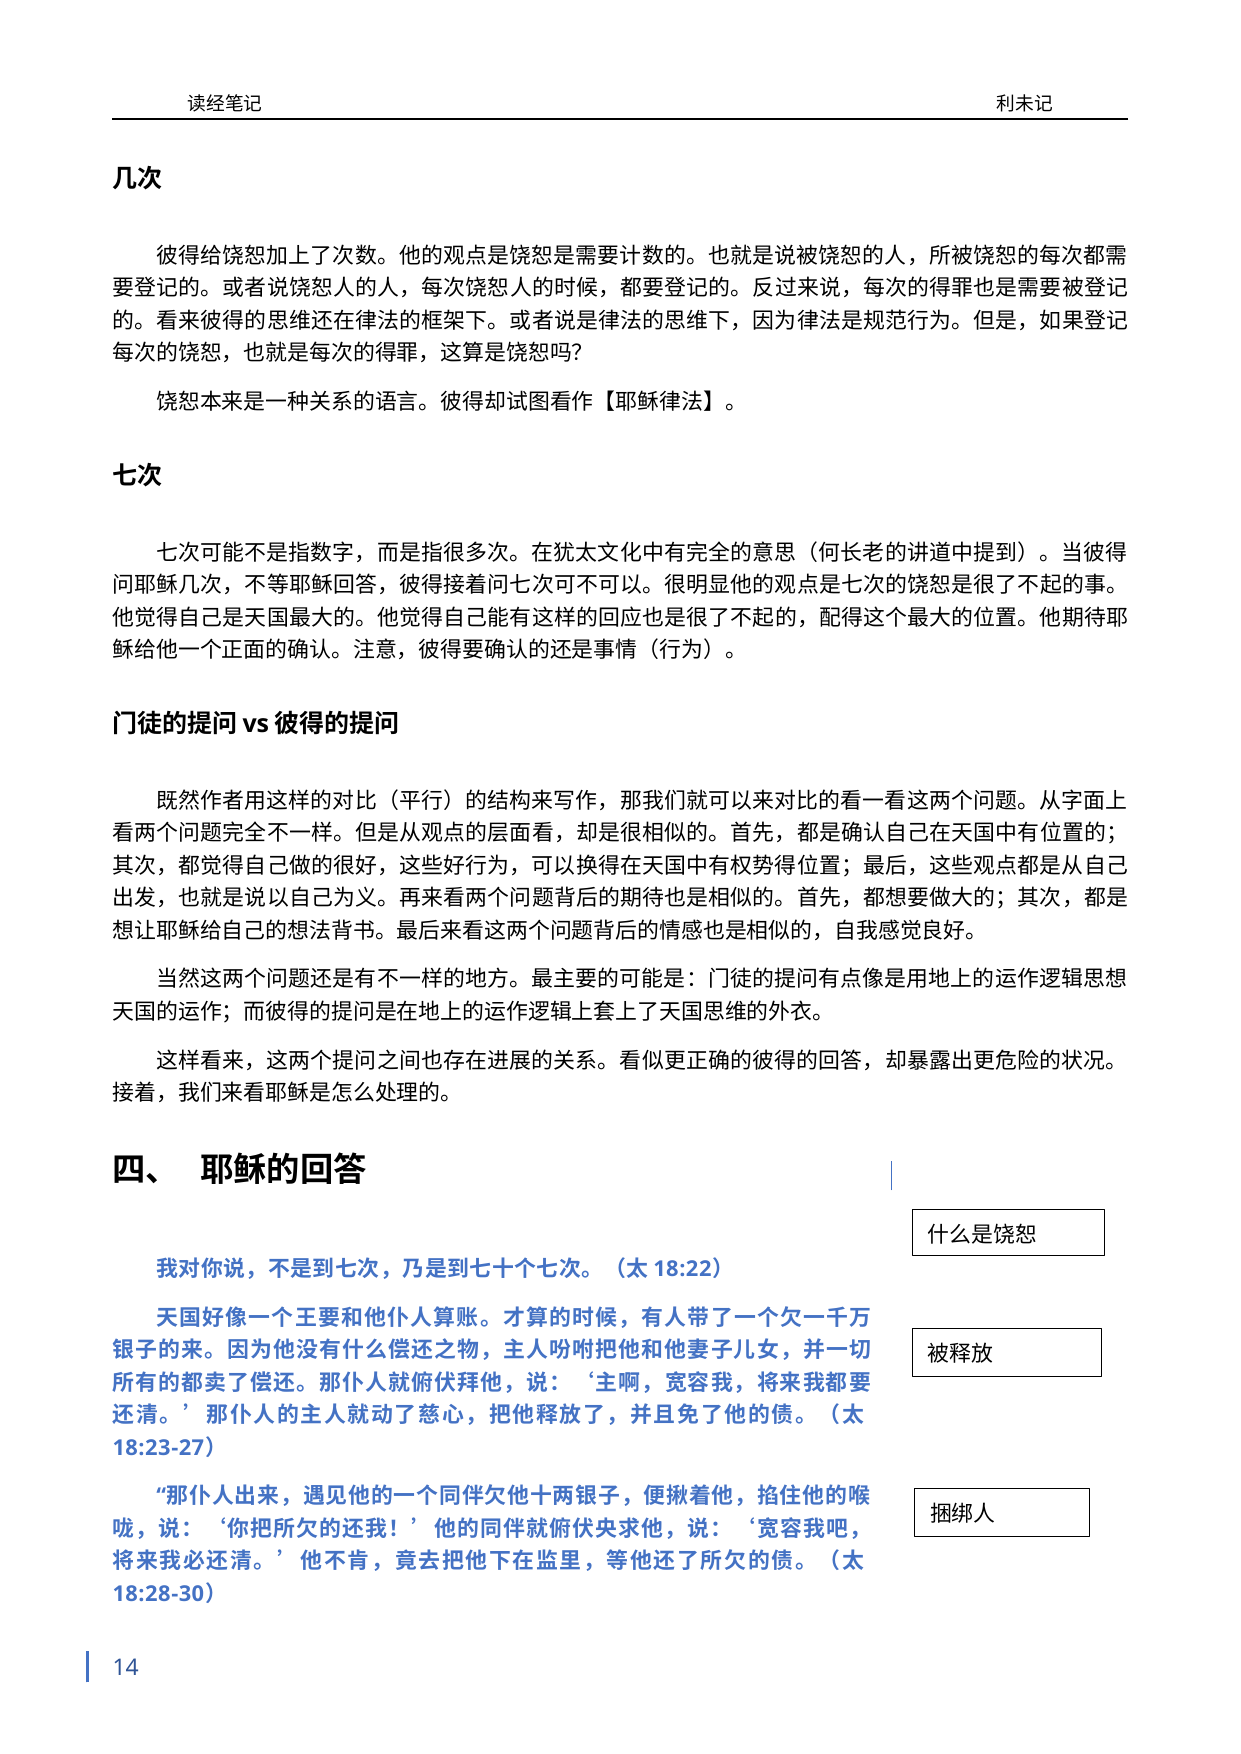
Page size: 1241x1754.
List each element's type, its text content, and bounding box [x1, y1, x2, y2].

subtitle 七次 [112, 441, 1128, 506]
text 既然作者用这样的对比（平行）的结构来写作，那我们就可以来对比的看一看这两个问题。从字面上看两个问题完全不一样。但是从观点的层面看，却是很相似的。首先，都是确认自己在天国中有位置的；其次，都觉得自己做的很好，这些好行为，可以换得在天国中有权势得位置；最后，这些观点都是从自己出发，也就是说以自己为义。再来看两个问题背后的期待也是相似的。首先，都想要做大的；其次，都是想让耶稣给自己的想法背书。最后来看这两个问题背后的情感也是相似的，自我感觉良好。 [112, 782, 1128, 945]
subtitle 几次 [112, 144, 1128, 209]
text 我对你说，不是到七次，乃是到七十个七次。（太18:22） [112, 1251, 1128, 1283]
text 彼得给饶恕加上了次数。他的观点是饶恕是需要计数的。也就是说被饶恕的人，所被饶恕的每次都需要登记的。或者说饶恕人的人，每次饶恕人的时候，都要登记的。反过来说，每次的得罪也是需要被登记的。看来彼得的思维还在律法的框架下。或者说是律法的思维下，因为律法是规范行为。但是，如果登记每次的饶恕，也就是每次的得罪，这算是饶恕吗？ [112, 237, 1128, 367]
text 当然这两个问题还是有不一样的地方。最主要的可能是：门徒的提问有点像是用地上的运作逻辑思想天国的运作；而彼得的提问是在地上的运作逻辑上套上了天国思维的外衣。 [112, 961, 1128, 1026]
text “那仆人出来，遇见他的一个同伴欠他十两银子，便揪着他，掐住他的喉咙，说：‘你把所欠的还我！’他的同伴就俯伏央求他，说：‘宽容我吧，将来我必还清。’他不肯，竟去把他下在监里，等他还了所欠的债。（太18:28-30） [112, 1478, 1128, 1608]
text 这样看来，这两个提问之间也存在进展的关系。看似更正确的彼得的回答，却暴露出更危险的状况。接着，我们来看耶稣是怎么处理的。 [112, 1042, 1128, 1107]
text 天国好像一个王要和他仆人算账。才算的时候，有人带了一个欠一千万银子的来。因为他没有什么偿还之物，主人吩咐把他和他妻子儿女，并一切所有的都卖了偿还。那仆人就俯伏拜他，说：‘主啊，宽容我，将来我都要还清。’那仆人的主人就动了慈心，把他释放了，并且免了他的债。（太18:23-27） [112, 1299, 1128, 1462]
subtitle 耶稣的回答 [112, 1134, 1128, 1199]
subtitle 门徒的提问vs彼得的提问 [112, 689, 1128, 754]
text 饶恕本来是一种关系的语言。彼得却试图看作【耶稣律法】。 [112, 383, 1128, 416]
text 七次可能不是指数字，而是指很多次。在犹太文化中有完全的意思（何长老的讲道中提到）。当彼得问耶稣几次，不等耶稣回答，彼得接着问七次可不可以。很明显他的观点是七次的饶恕是很了不起的事。他觉得自己是天国最大的。他觉得自己能有这样的回应也是很了不起的，配得这个最大的位置。他期待耶稣给他一个正面的确认。注意，彼得要确认的还是事情（行为）。 [112, 534, 1128, 664]
